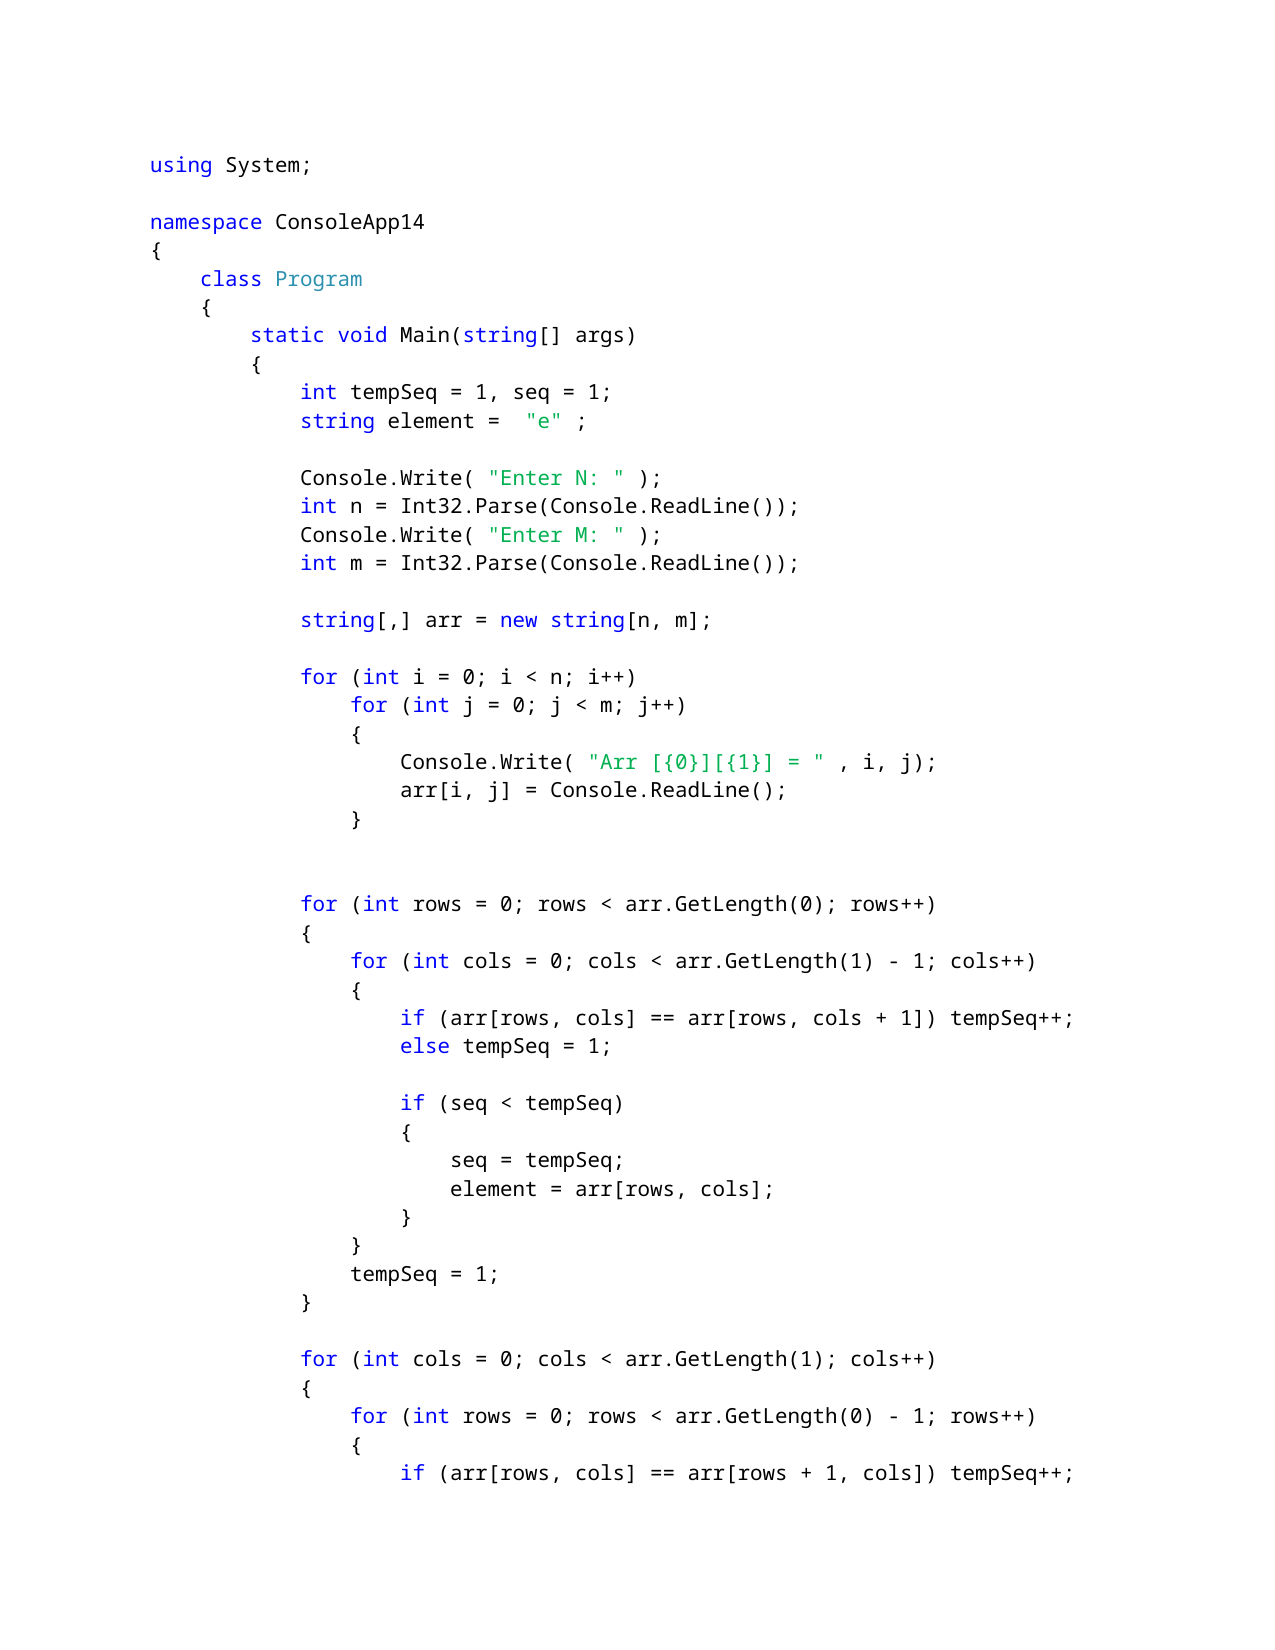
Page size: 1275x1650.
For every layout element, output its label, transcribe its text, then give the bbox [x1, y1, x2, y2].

text { [150, 1373, 1125, 1401]
text if (seq < tempSeq) [150, 1088, 1125, 1117]
text { [150, 975, 1125, 1003]
text class Program [150, 264, 1125, 292]
text { [150, 719, 1125, 747]
text static void Main(string[] args) [150, 321, 1125, 349]
text for (int cols = 0; cols < arr.GetLength(1) - 1; cols++) [150, 946, 1125, 975]
text Console.Write( "Enter N: " ); [150, 463, 1125, 491]
text int m = Int32.Parse(Console.ReadLine()); [150, 548, 1125, 577]
text if (arr[rows, cols] == arr[rows, cols + 1]) tempSeq++; [150, 1003, 1125, 1032]
text Console.Write( "Arr [{0}][{1}] = " , i, j); [150, 747, 1125, 776]
text } [150, 1202, 1125, 1231]
text int tempSeq = 1, seq = 1; [150, 377, 1125, 406]
text namespace ConsoleApp14 [150, 207, 1125, 235]
text { [150, 349, 1125, 377]
text } [150, 1231, 1125, 1259]
text Console.Write( "Enter M: " ); [150, 520, 1125, 548]
text arr[i, j] = Console.ReadLine(); [150, 776, 1125, 804]
text for (int j = 0; j < m; j++) [150, 690, 1125, 719]
text else tempSeq = 1; [150, 1032, 1125, 1060]
text { [150, 918, 1125, 946]
text seq = tempSeq; [150, 1145, 1125, 1174]
text if (arr[rows, cols] == arr[rows + 1, cols]) tempSeq++; [150, 1458, 1125, 1487]
text string element = "e" ; [150, 406, 1125, 434]
text string[,] arr = new string[n, m]; [150, 605, 1125, 633]
text } [150, 1287, 1125, 1316]
text for (int rows = 0; rows < arr.GetLength(0); rows++) [150, 889, 1125, 918]
text tempSeq = 1; [150, 1259, 1125, 1287]
text { [150, 1117, 1125, 1145]
text element = arr[rows, cols]; [150, 1174, 1125, 1202]
text for (int cols = 0; cols < arr.GetLength(1); cols++) [150, 1344, 1125, 1373]
text int n = Int32.Parse(Console.ReadLine()); [150, 491, 1125, 520]
text for (int i = 0; i < n; i++) [150, 662, 1125, 690]
text for (int rows = 0; rows < arr.GetLength(0) - 1; rows++) [150, 1401, 1125, 1430]
text { [150, 235, 1125, 264]
text { [150, 1430, 1125, 1458]
text } [150, 804, 1125, 832]
text using System; [150, 150, 1125, 178]
text { [150, 292, 1125, 321]
